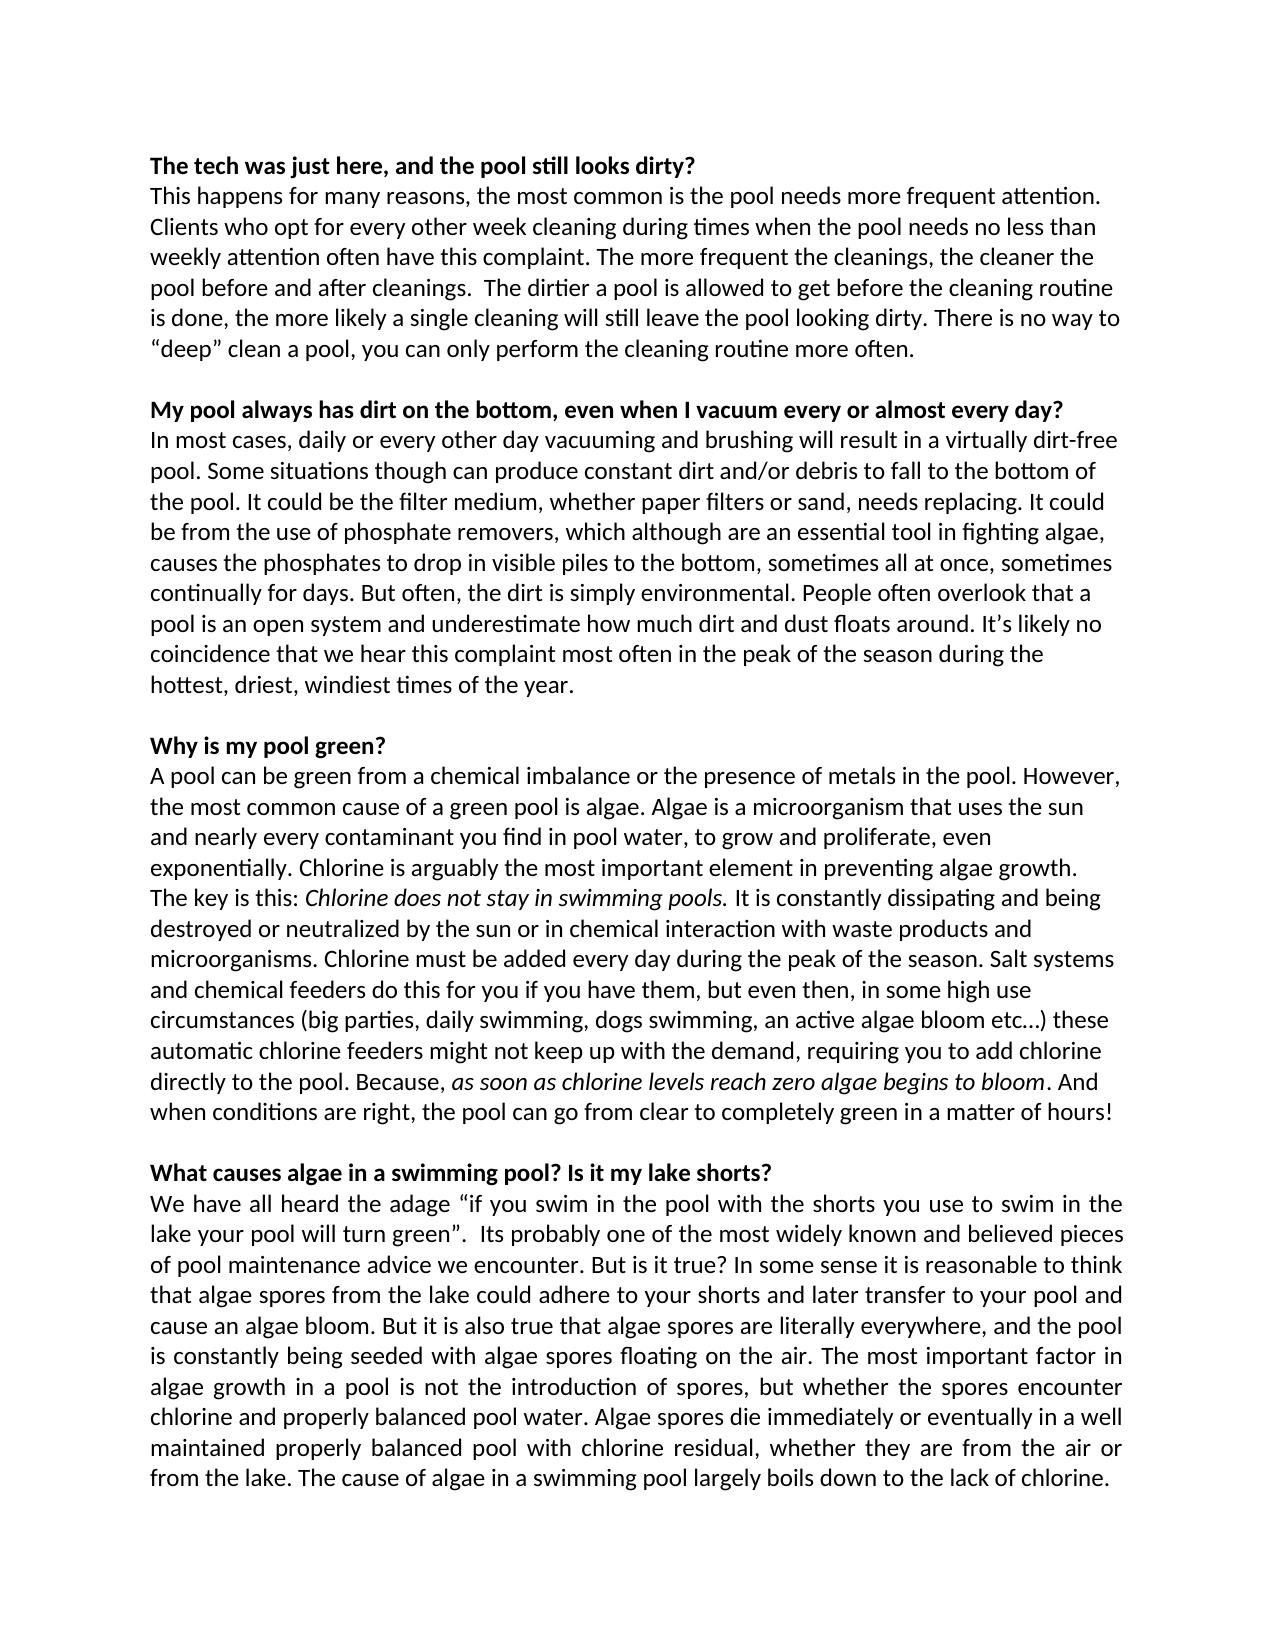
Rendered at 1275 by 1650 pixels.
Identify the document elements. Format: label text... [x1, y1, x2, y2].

text A pool can be green from a chemical imbalance or the presence of metals in the pool. However, the most common cause of a green pool is algae. Algae is a microorganism that uses the sun and nearly every contaminant you find in pool water, to grow and proliferate, even exponentially. Chlorine is arguably the most important element in preventing algae growth. The key is this: Chlorine does not stay in swimming pools. It is constantly dissipating and being destroyed or neutralized by the sun or in chemical interaction with waste products and microorganisms. Chlorine must be added every day during the peak of the season. Salt systems and chemical feeders do this for you if you have them, but even then, in some high use circumstances (big parties, daily swimming, dogs swimming, an active algae bloom etc…) these automatic chlorine feeders might not keep up with the demand, requiring you to add chlorine directly to the pool. Because, as soon as chlorine levels reach zero algae begins to bloom. And when conditions are right, the pool can go from clear to completely green in a matter of hours! [150, 760, 1125, 1127]
text Why is my pool green? [150, 730, 1125, 760]
text This happens for many reasons, the most common is the pool needs more frequent attention. Clients who opt for every other week cleaning during times when the pool needs no less than weekly attention often have this complaint. The more frequent the cleanings, the cleaner the pool before and after cleanings. The dirtier a pool is allowed to get before the cleaning routine is done, the more likely a single cleaning will still leave the pool looking dirty. There is no way to “deep” clean a pool, you can only perform the cleaning routine more often. [150, 181, 1125, 364]
text My pool always has dirt on the bottom, even when I vacuum every or almost every day? [150, 394, 1125, 425]
text What causes algae in a swimming pool? Is it my lake shorts? [150, 1157, 1125, 1188]
text The tech was just here, and the pool still looks dirty? [150, 150, 1125, 181]
text In most cases, daily or every other day vacuuming and brushing will result in a virtually dirt-free pool. Some situations though can produce constant dirt and/or debris to fall to the bottom of the pool. It could be the filter medium, whether paper filters or sand, needs replacing. It could be from the use of phosphate removers, which although are an essential tool in fighting algae, causes the phosphates to drop in visible piles to the bottom, sometimes all at once, sometimes continually for days. But often, the dirt is simply environmental. People often overlook that a pool is an open system and underestimate how much dirt and dust floats around. It’s likely no coincidence that we hear this complaint most often in the peak of the season during the hottest, driest, windiest times of the year. [150, 425, 1125, 699]
text We have all heard the adage “if you swim in the pool with the shorts you use to swim in the lake your pool will turn green”. Its probably one of the most widely known and believed pieces of pool maintenance advice we encounter. But is it true? In some sense it is reasonable to think that algae spores from the lake could adhere to your shorts and later transfer to your pool and cause an algae bloom. But it is also true that algae spores are literally everywhere, and the pool is constantly being seeded with algae spores floating on the air. The most important factor in algae growth in a pool is not the introduction of spores, but whether the spores encounter chlorine and properly balanced pool water. Algae spores die immediately or eventually in a well maintained properly balanced pool with chlorine residual, whether they are from the air or from the lake. The cause of algae in a swimming pool largely boils down to the lack of chlorine. [150, 1188, 1125, 1493]
